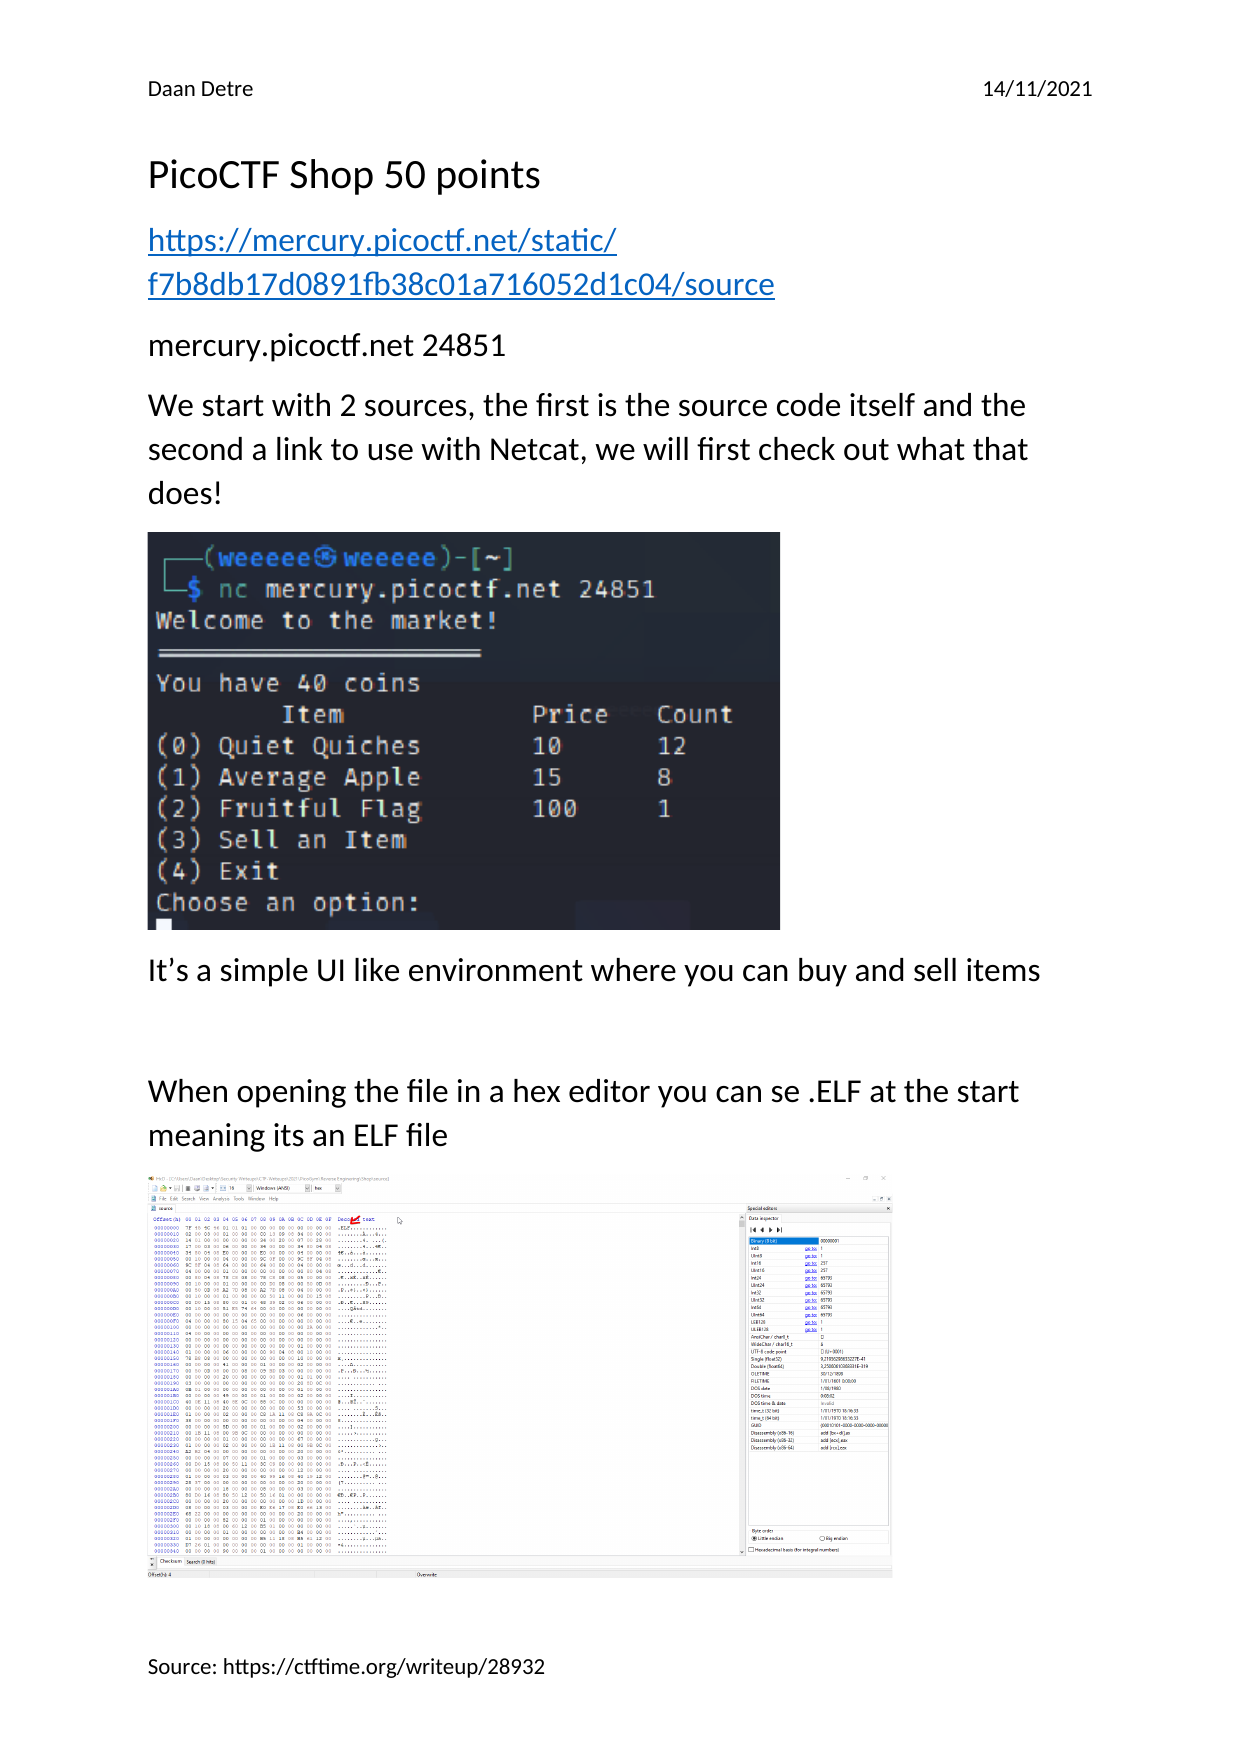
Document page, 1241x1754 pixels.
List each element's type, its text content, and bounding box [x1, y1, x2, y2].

picture [147, 1174, 893, 1578]
text mercury.picoctf.net 24851 [148, 324, 1093, 364]
text We start with 2 sources, the first is the source code itself and the second a link to use with Netcat, we will first check out what that does! [148, 384, 1093, 513]
text When opening the file in a hex editor you can se .ELF at the start meaning its an ELF file [148, 1070, 1093, 1154]
text PicoCTF Shop 50 points [148, 148, 1093, 198]
text https://mercury.picoctf.net/static/f7b8db17d0891fb38c01a716052d1c04/source [148, 219, 1093, 304]
picture [147, 532, 781, 930]
text It’s a simple UI like environment where you can buy and sell items [148, 949, 1093, 989]
